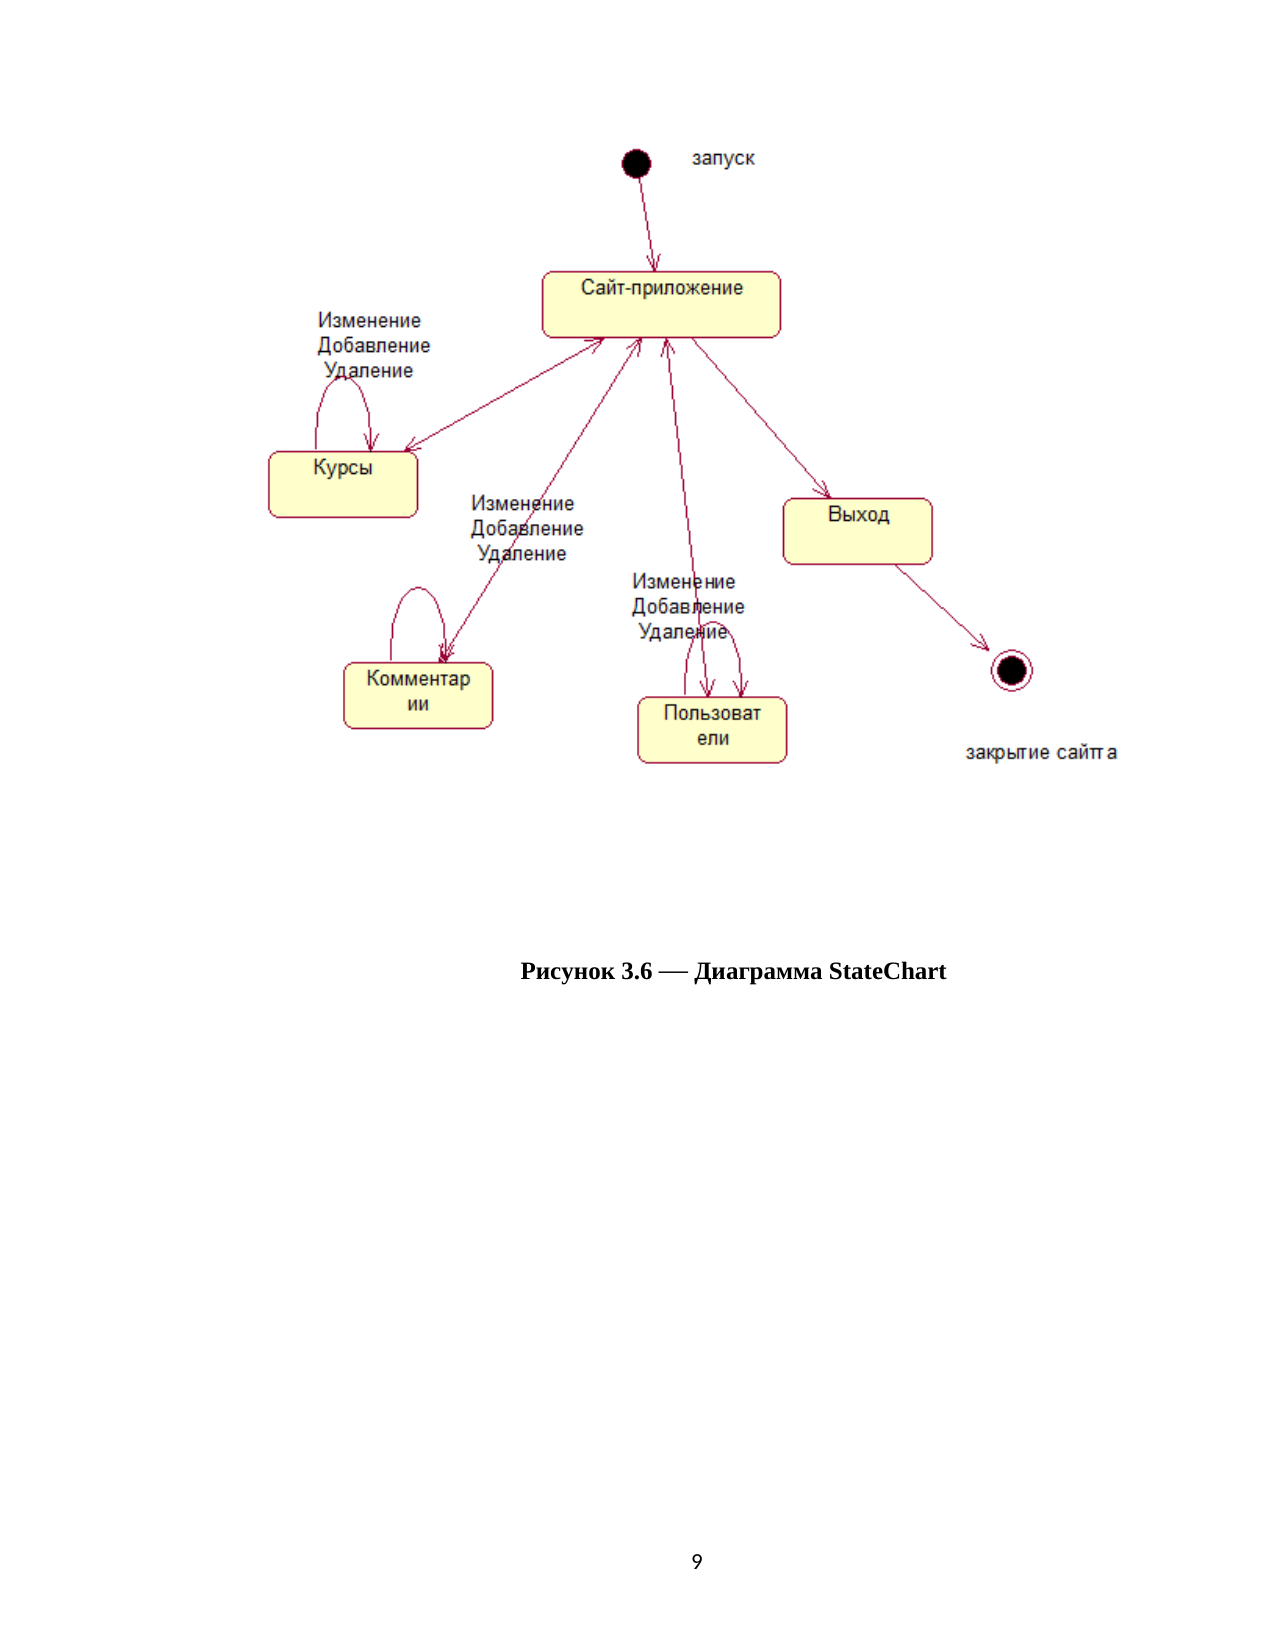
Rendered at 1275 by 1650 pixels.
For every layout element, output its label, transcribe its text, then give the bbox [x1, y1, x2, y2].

text Рисунок 3.6 — Диаграмма StateChart [177, 949, 1216, 987]
picture [209, 118, 1184, 925]
